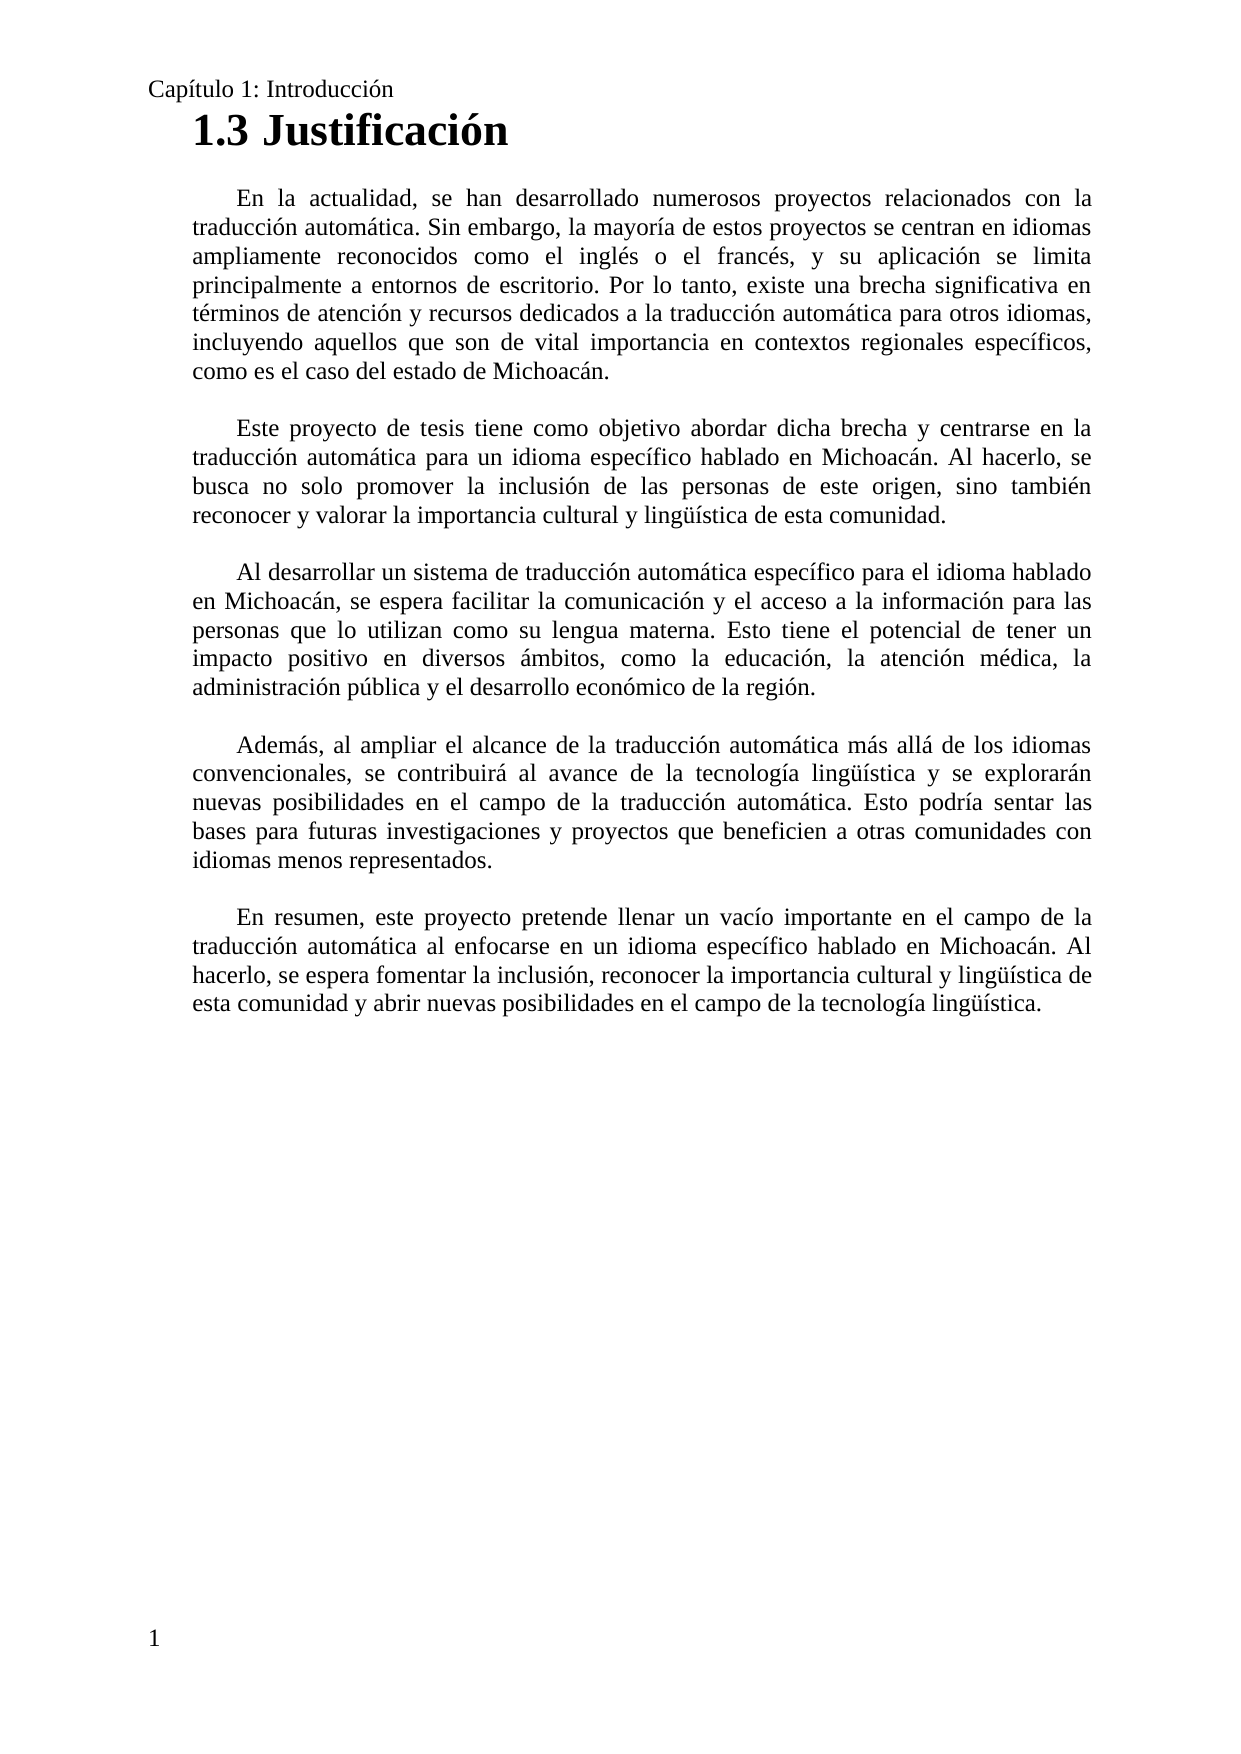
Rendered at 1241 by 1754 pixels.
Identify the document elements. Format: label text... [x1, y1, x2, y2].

subtitle Justificación [192, 102, 1173, 155]
text En la actualidad, se han desarrollado numerosos proyectos relacionados con la traducción automática. Sin embargo, la mayoría de estos proyectos se centran en idiomas ampliamente reconocidos como el inglés o el francés, y su aplicación se limita principalmente a entornos de escritorio. Por lo tanto, existe una brecha significativa en términos de atención y recursos dedicados a la traducción automática para otros idiomas, incluyendo aquellos que son de vital importancia en contextos regionales específicos, como es el caso del estado de Michoacán. [192, 183, 1093, 385]
text Además, al ampliar el alcance de la traducción automática más allá de los idiomas convencionales, se contribuirá al avance de la tecnología lingüística y se explorarán nuevas posibilidades en el campo de la traducción automática. Esto podría sentar las bases para futuras investigaciones y proyectos que beneficien a otras comunidades con idiomas menos representados. [192, 730, 1093, 873]
text En resumen, este proyecto pretende llenar un vacío importante en el campo de la traducción automática al enfocarse en un idioma específico hablado en Michoacán. Al hacerlo, se espera fomentar la inclusión, reconocer la importancia cultural y lingüística de esta comunidad y abrir nuevas posibilidades en el campo de la tecnología lingüística. [192, 902, 1093, 1017]
text Este proyecto de tesis tiene como objetivo abordar dicha brecha y centrarse en la traducción automática para un idioma específico hablado en Michoacán. Al hacerlo, se busca no solo promover la inclusión de las personas de este origen, sino también reconocer y valorar la importancia cultural y lingüística de esta comunidad. [192, 413, 1093, 528]
text Al desarrollar un sistema de traducción automática específico para el idioma hablado en Michoacán, se espera facilitar la comunicación y el acceso a la información para las personas que lo utilizan como su lengua materna. Esto tiene el potencial de tener un impacto positivo en diversos ámbitos, como la educación, la atención médica, la administración pública y el desarrollo económico de la región. [192, 557, 1093, 701]
